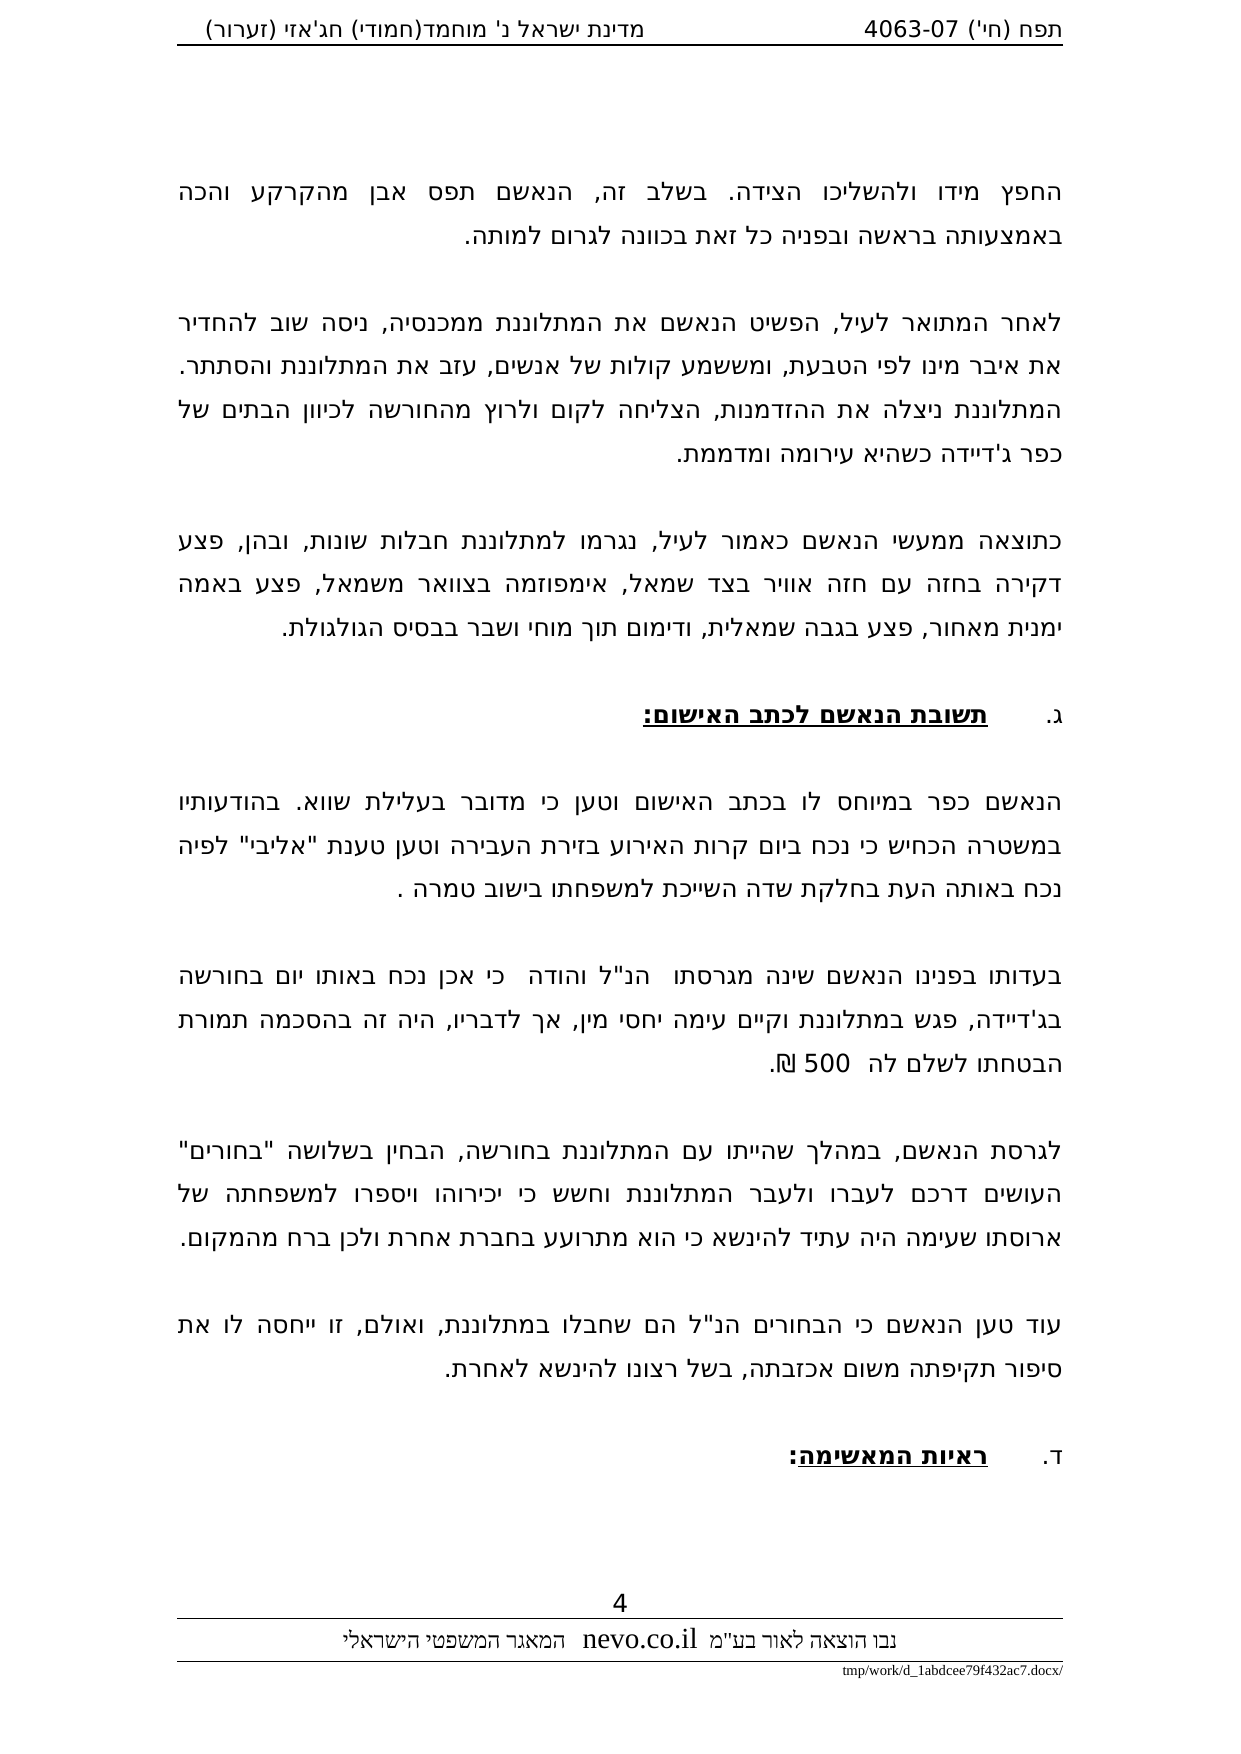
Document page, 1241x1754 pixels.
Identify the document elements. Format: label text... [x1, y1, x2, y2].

text ד. ראיות המאשימה: [177, 1441, 1063, 1470]
text לגרסת הנאשם, במהלך שהייתו עם המתלוננת בחורשה, הבחין בשלושה "בחורים" העושים דרכם לעברו ולעבר המתלוננת וחשש כי יכירוהו ויספרו למשפחתה של ארוסתו שעימה היה עתיד להינשא כי הוא מתרועע בחברת אחרת ולכן ברח מהמקום. [177, 1136, 1063, 1253]
text בעדותו בפנינו הנאשם שינה מגרסתו הנ"ל והודה כי אכן נכח באותו יום בחורשה בג'דיידה, פגש במתלוננת וקיים עימה יחסי מין, אך לדבריו, היה זה בהסכמה תמורת הבטחתו לשלם לה 500 ₪. [177, 962, 1063, 1078]
text הנאשם כפר במיוחס לו בכתב האישום וטען כי מדובר בעלילת שווא. בהודעותיו במשטרה הכחיש כי נכח ביום קרות האירוע בזירת העבירה וטען טענת "אליבי" לפיה נכח באותה העת בחלקת שדה השייכת למשפחתו בישוב טמרה . [177, 787, 1063, 904]
text עוד טען הנאשם כי הבחורים הנ"ל הם שחבלו במתלוננת, ואולם, זו ייחסה לו את סיפור תקיפתה משום אכזבתה, בשל רצונו להינשא לאחרת. [177, 1310, 1063, 1383]
text ג. תשובת הנאשם לכתב האישום: [177, 700, 1063, 729]
text כתוצאה ממעשי הנאשם כאמור לעיל, נגרמו למתלוננת חבלות שונות, ובהן, פצע דקירה בחזה עם חזה אוויר בצד שמאל, אימפוזמה בצוואר משמאל, פצע באמה ימנית מאחור, פצע בגבה שמאלית, ודימום תוך מוחי ושבר בבסיס הגולגולת. [177, 526, 1063, 643]
text לאחר המתואר לעיל, הפשיט הנאשם את המתלוננת ממכנסיה, ניסה שוב להחדיר את איבר מינו לפי הטבעת, ומששמע קולות של אנשים, עזב את המתלוננת והסתתר. המתלוננת ניצלה את ההזדמנות, הצליחה לקום ולרוץ מהחורשה לכיוון הבתים של כפר ג'דיידה כשהיא עירומה ומדממת. [177, 308, 1063, 468]
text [177, 177, 1063, 250]
